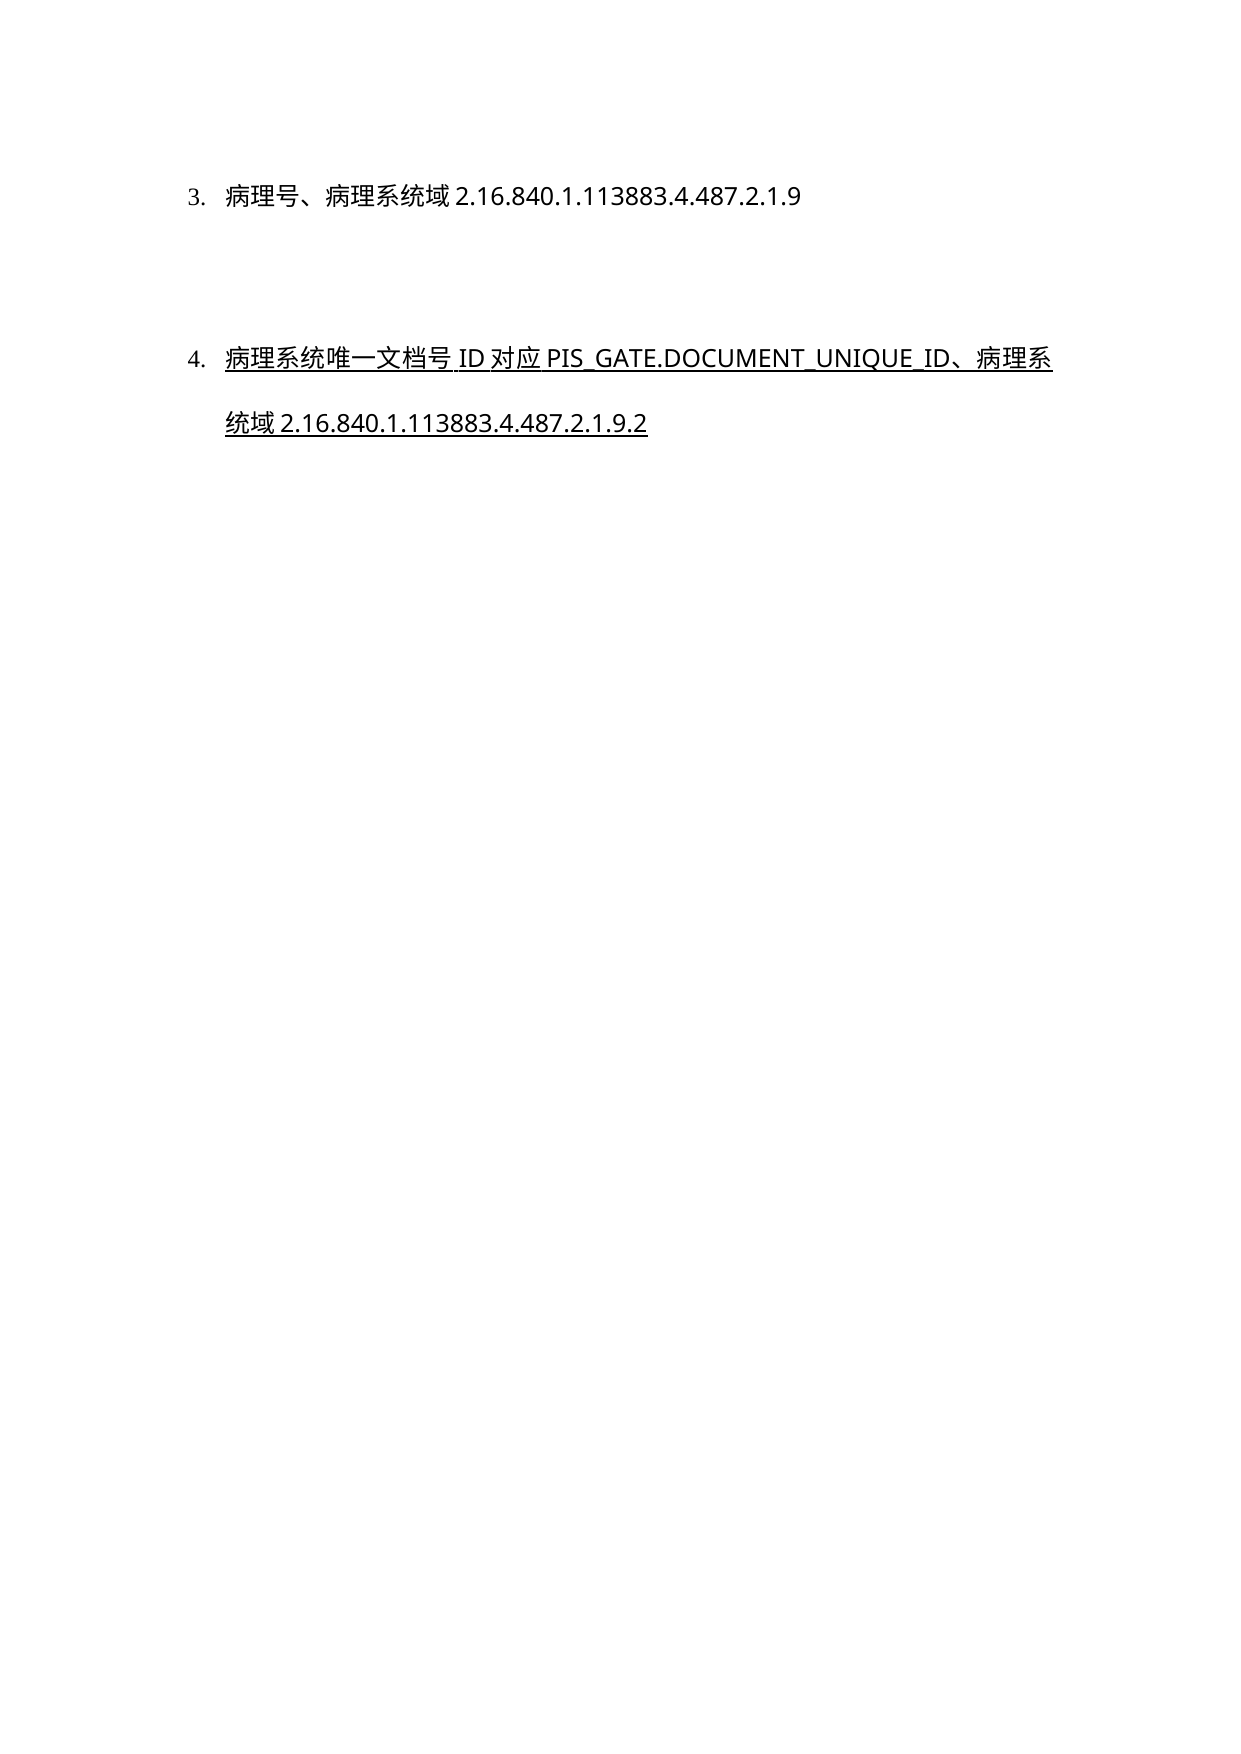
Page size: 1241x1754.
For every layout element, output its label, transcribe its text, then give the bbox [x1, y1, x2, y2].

list 病理系统唯一文档号ID对应PIS_GATE.DOCUMENT_UNIQUE_ID、病理系统域2.16.840.1.113883.4.487.2.1.9.2 [187, 324, 1053, 454]
list 病理号、病理系统域2.16.840.1.113883.4.487.2.1.9 [187, 162, 1053, 227]
